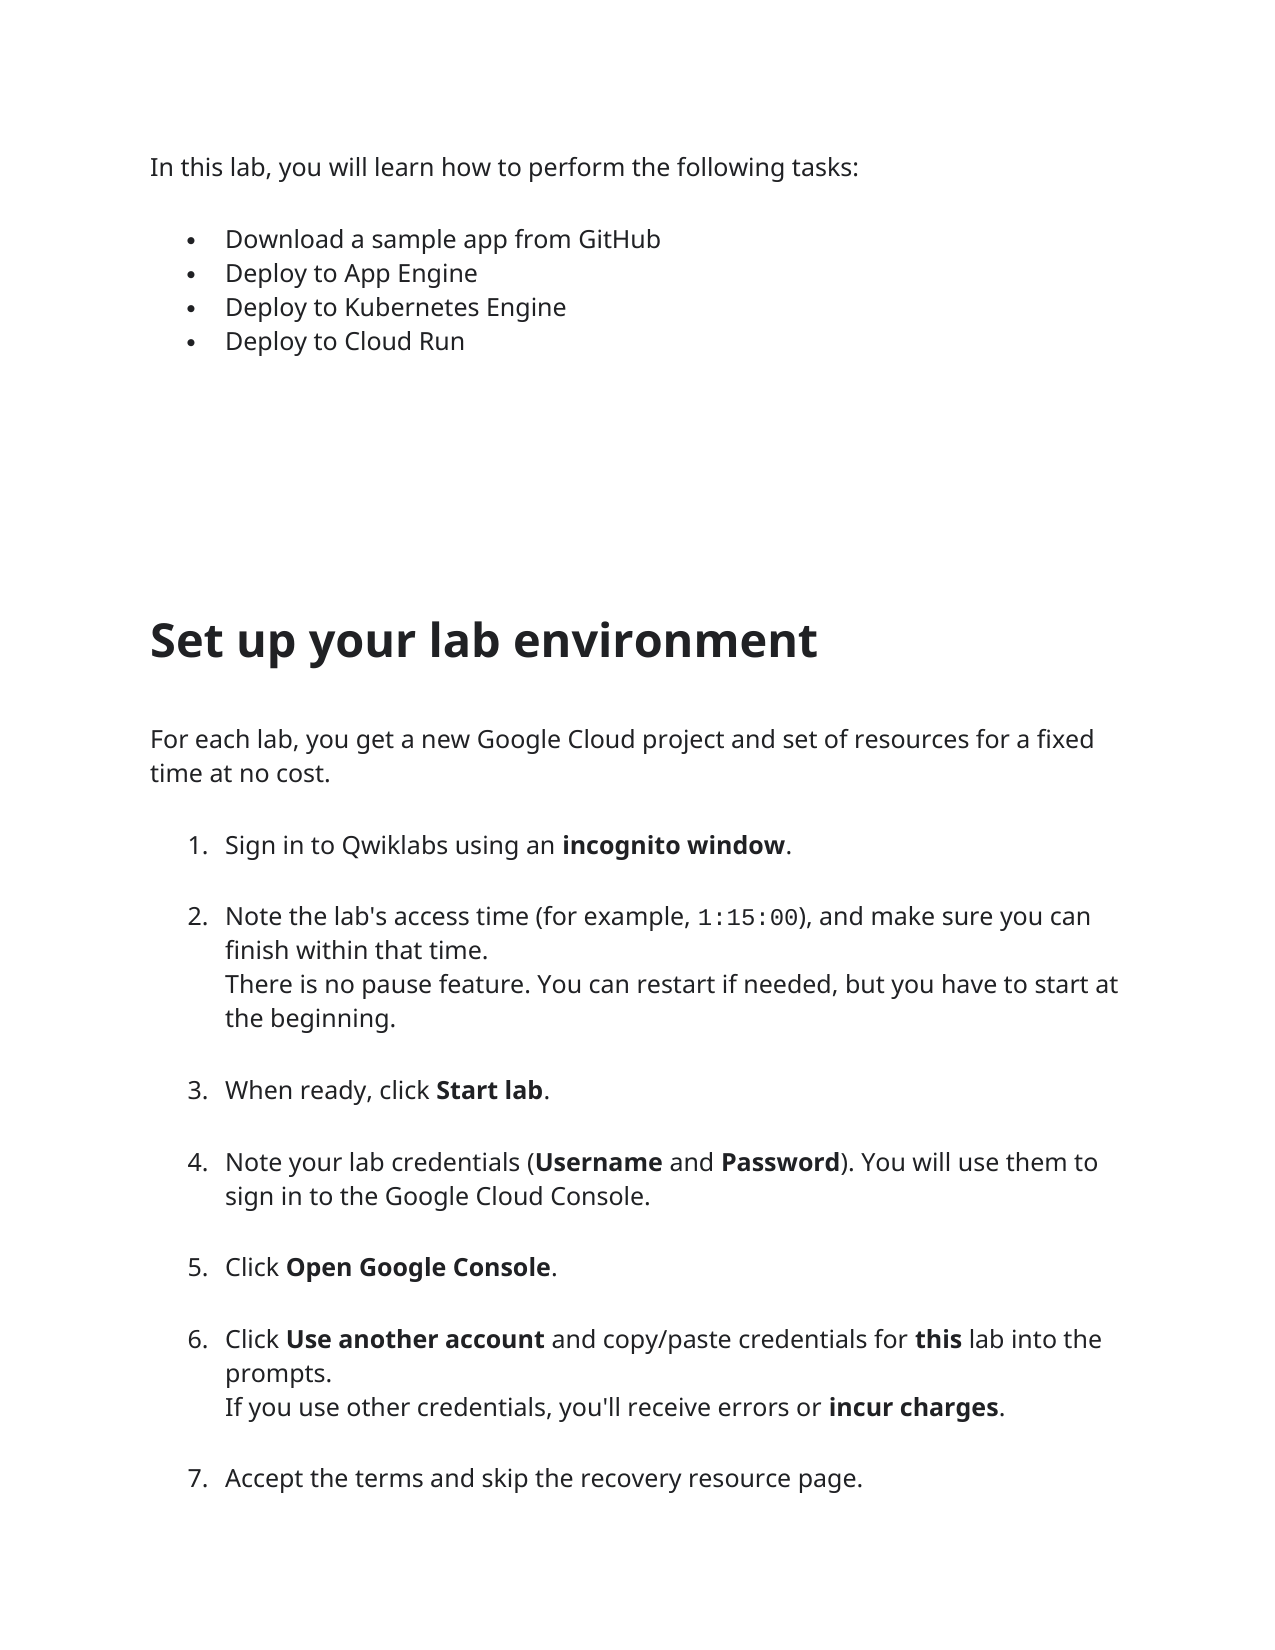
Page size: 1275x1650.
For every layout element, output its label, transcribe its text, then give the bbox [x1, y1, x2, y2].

list Note the lab's access time (for example, 1:15:00), and make sure you can finish within that time. There is no pause feature. You can restart if needed, but you have to start at the beginning. [187, 899, 1125, 1035]
text In this lab, you will learn how to perform the following tasks: [150, 150, 1125, 184]
list Click Open Google Console. [187, 1250, 1125, 1284]
list Deploy to App Engine [187, 256, 1125, 290]
list When ready, click Start lab. [187, 1073, 1125, 1107]
list Note your lab credentials (Username and Password). You will use them to sign in to the Google Cloud Console. [187, 1144, 1125, 1212]
list Sign in to Qwiklabs using an incognito window. [187, 827, 1125, 861]
text Set up your lab environment [150, 608, 1125, 672]
list Deploy to Kubernetes Engine [187, 290, 1125, 324]
list Accept the terms and skip the recovery resource page. [187, 1461, 1125, 1495]
text For each lab, you get a new Google Cloud project and set of resources for a fixed time at no cost. [150, 722, 1125, 790]
list Deploy to Cloud Run [187, 324, 1125, 358]
list Download a sample app from GitHub [187, 222, 1125, 256]
list Click Use another account and copy/paste credentials for this lab into the prompts. If you use other credentials, you'll receive errors or incur charges. [187, 1321, 1125, 1423]
